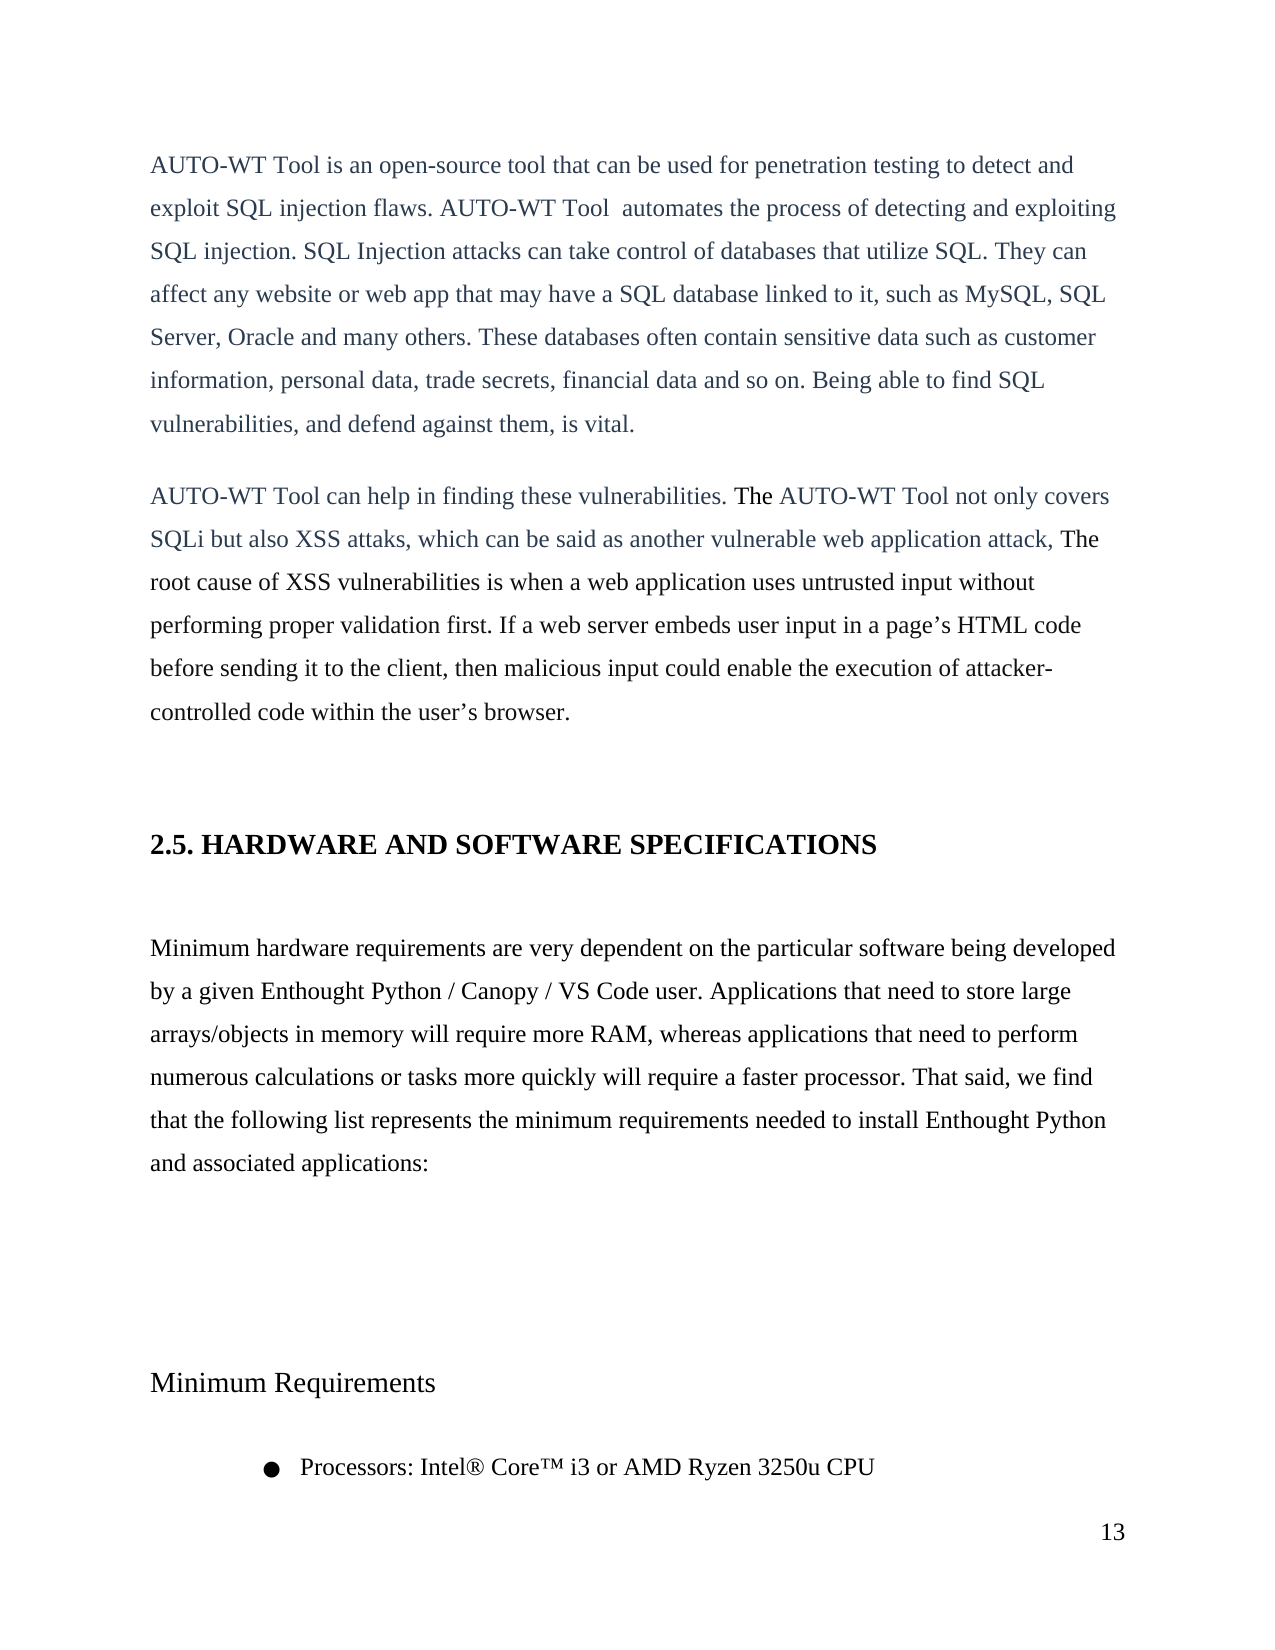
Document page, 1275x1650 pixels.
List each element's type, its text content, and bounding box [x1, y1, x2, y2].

text Minimum hardware requirements are very dependent on the particular software being developed by a given Enthought Python / Canopy / VS Code user. Applications that need to store large arrays/objects in memory will require more RAM, whereas applications that need to perform numerous calculations or tasks more quickly will require a faster processor. That said, we find that the following list represents the minimum requirements needed to install Enthought Python and associated applications: [150, 933, 1125, 1177]
text AUTO-WT Tool is an open-source tool that can be used for penetration testing to detect and exploit SQL injection flaws. AUTO-WT Tool automates the process of detecting and exploiting SQL injection. SQL Injection attacks can take control of databases that utilize SQL. They can affect any website or web app that may have a SQL database linked to it, such as MySQL, SQL Server, Oracle and many others. These databases often contain sensitive data such as customer information, personal data, trade secrets, financial data and so on. Being able to find SQL vulnerabilities, and defend against them, is vital. [150, 150, 1125, 437]
list Processors: Intel® Core™ i3 or AMD Ryzen 3250u CPU [262, 1445, 1125, 1487]
subtitle 2.5. HARDWARE AND SOFTWARE SPECIFICATIONS [150, 827, 1125, 860]
text Minimum Requirements [150, 1365, 1125, 1399]
text AUTO-WT Tool can help in finding these vulnerabilities. The AUTO-WT Tool not only covers SQLi but also XSS attaks, which can be said as another vulnerable web application attack, The root cause of XSS vulnerabilities is when a web application uses untrusted input without performing proper validation first. If a web server embeds user input in a page’s HTML code before sending it to the client, then malicious input could enable the execution of attacker-controlled code within the user’s browser. [150, 481, 1125, 725]
